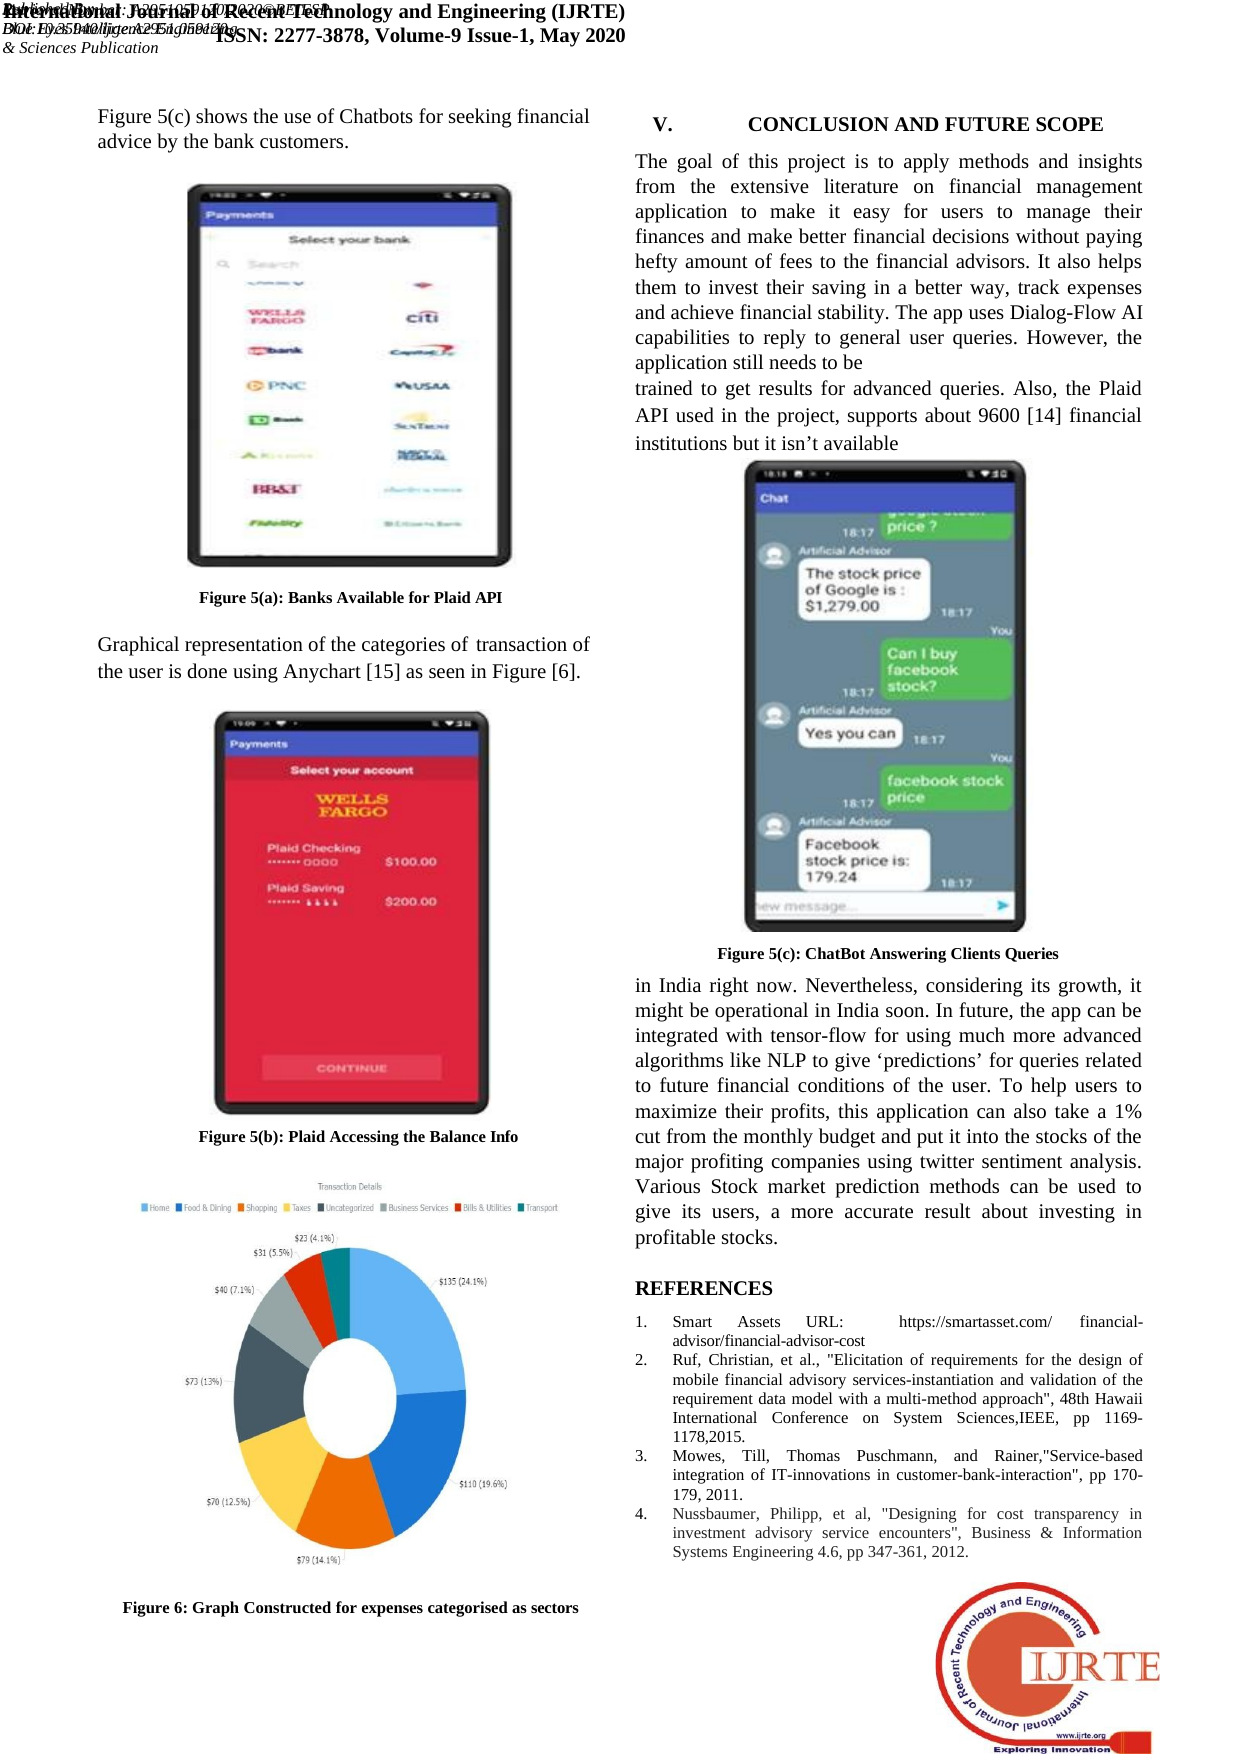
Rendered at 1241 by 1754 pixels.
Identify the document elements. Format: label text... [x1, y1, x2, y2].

list Ruf, Christian, et al., "Elicitation of requirements for the design of mobile financial advisory services-instantiation and validation of the requirement data model with a multi-method approach", 48th Hawaii International Conference on System Sciences,IEEE, pp 1169- 1178,2015. [635, 1350, 1143, 1446]
text Graphical representation of the categories of transaction of the user is done using Anychart [15] as seen in Figure [6]. [97, 632, 609, 683]
text The goal of this project is to apply methods and insights from the extensive literature on financial management application to make it easy for users to manage their finances and make better financial decisions without paying hefty amount of fees to the financial advisors. It also helps them to invest their saving in a better way, track expenses and achieve financial stability. The app uses Dialog-Flow AI capabilities to reply to general user queries. However, the application still needs to be [635, 148, 1143, 374]
picture [208, 709, 492, 713]
text Figure 5(b): Plaid Accessing the Balance Info [198, 713, 609, 1146]
subtitle CONCLUSION AND FUTURE SCOPE [652, 112, 1155, 136]
picture [134, 1180, 563, 1565]
text trained to get results for advanced queries. Also, the Plaid API used in the project, supports about 9600 [14] financial institutions but it isn’t available [635, 376, 1142, 455]
text Figure 6: Graph Constructed for expenses categorised as sectors [122, 1597, 609, 1617]
picture [186, 182, 518, 568]
picture [740, 458, 1034, 932]
text Figure 5(c) shows the use of Chatbots for seeking financial advice by the bank customers. [97, 104, 609, 153]
subtitle REFERENCES [635, 1276, 1155, 1299]
list Smart Assets URL: https://smartasset.com/ financial- advisor/financial-advisor-cost [635, 1312, 1143, 1350]
text Figure 5(c): ChatBot Answering Clients Queries [717, 944, 1155, 963]
list Mowes, Till, Thomas Puschmann, and Rainer,"Service-based integration of IT-innovations in customer-bank-interaction", pp 170- 179, 2011. [635, 1446, 1143, 1503]
list Nussbaumer, Philipp, et al, "Designing for cost transparency in investment advisory service encounters", Business & Information Systems Engineering 4.6, pp 347-361, 2012. [635, 1503, 1143, 1561]
text in India right now. Nevertheless, considering its growth, it might be operational in India soon. In future, the app can be integrated with tensor-flow for using much more advanced algorithms like NLP to give ‘predictions’ for queries related to future financial conditions of the user. To help users to maximize their profits, this application can also take a 1% cut from the monthly budget and put it into the stocks of the major profiting companies using twitter sentiment analysis. Various Stock market prediction methods can be used to give its users, a more accurate result about investing in profitable stocks. [635, 972, 1143, 1249]
picture [935, 1582, 1160, 1754]
